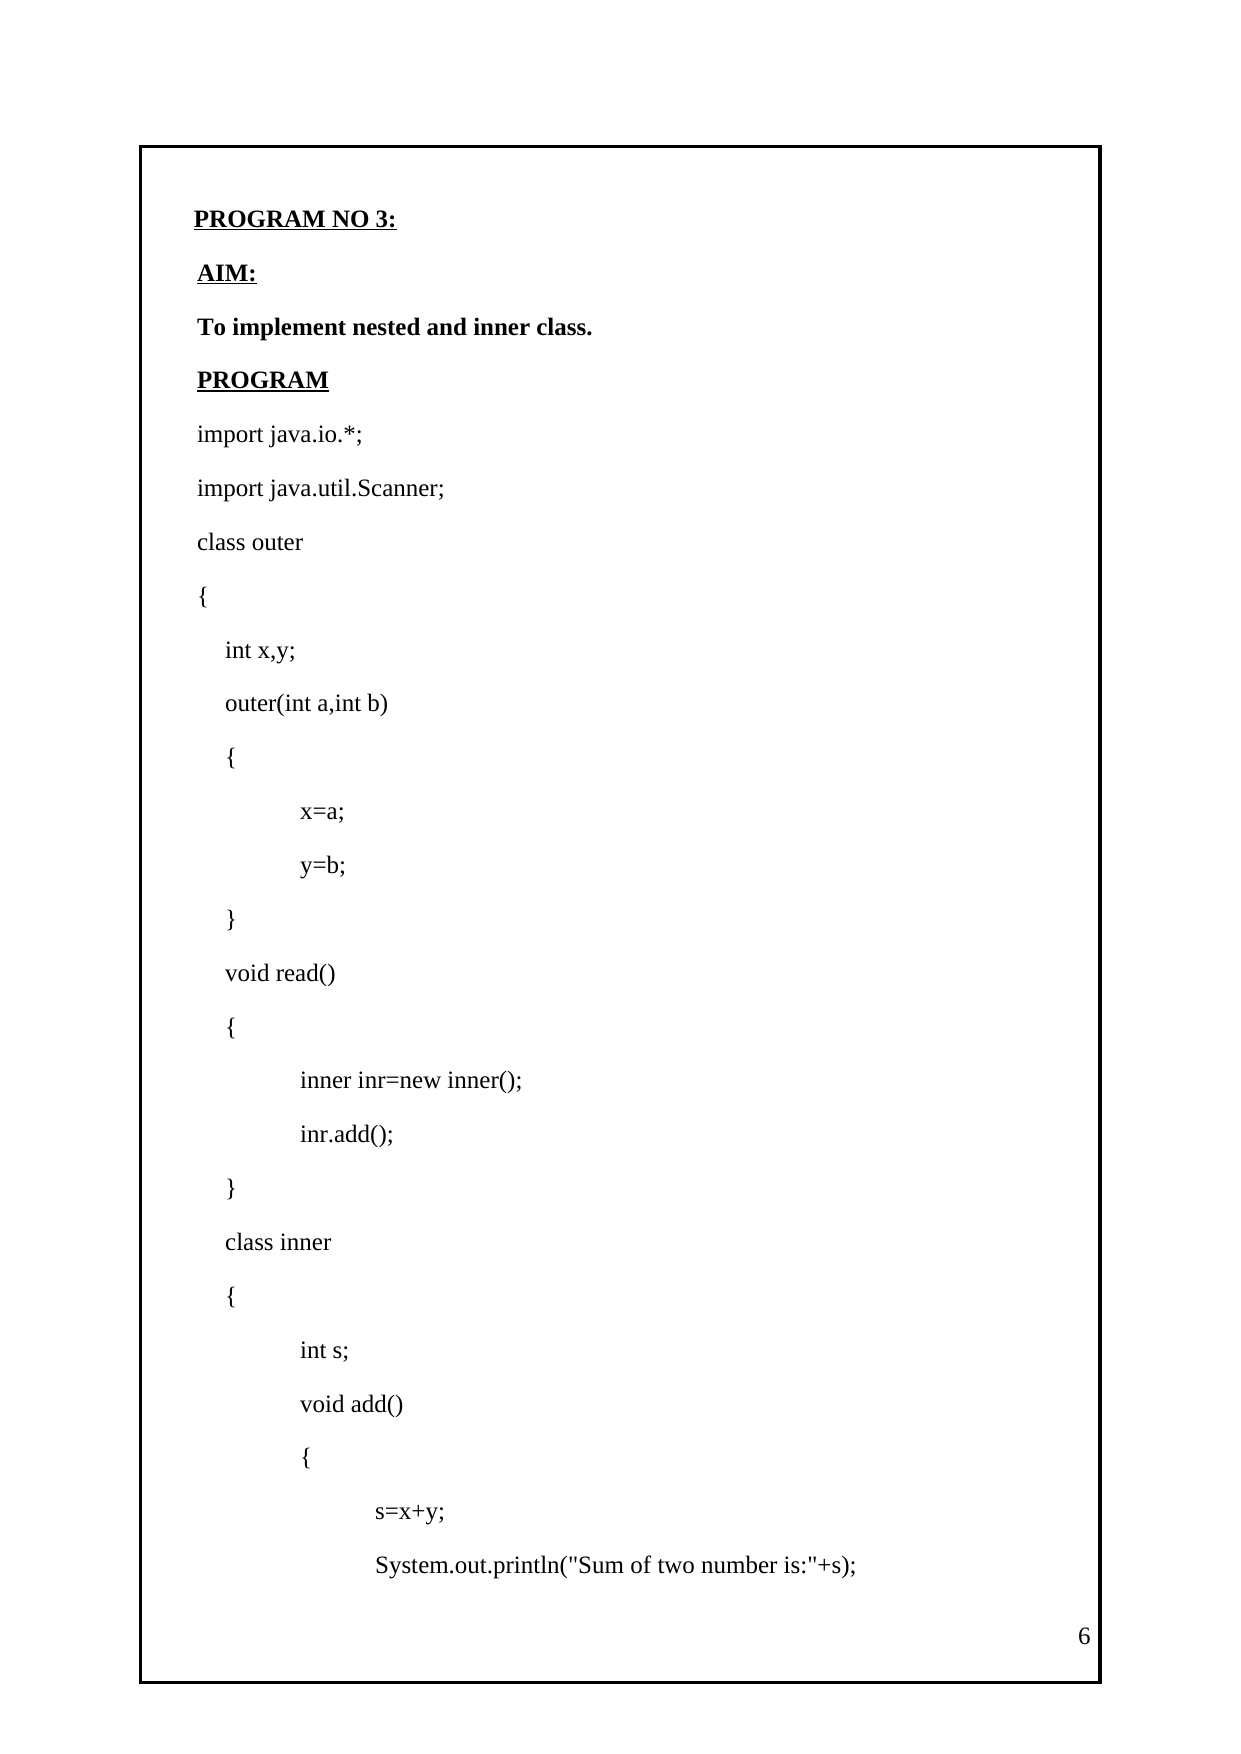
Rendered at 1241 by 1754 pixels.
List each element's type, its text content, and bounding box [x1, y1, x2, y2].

text class inner [197, 1227, 1090, 1256]
text int s; [197, 1335, 1090, 1363]
text { [197, 1281, 1090, 1310]
text { [197, 1442, 1090, 1471]
text int x,y; [197, 635, 1090, 663]
text { [197, 1012, 1090, 1040]
text void read() [197, 958, 1090, 987]
text To implement nested and inner class. [197, 312, 1090, 340]
text inner inr=new inner(); [197, 1066, 1090, 1094]
text import java.util.Scanner; [197, 473, 1090, 502]
text y=b; [197, 850, 1090, 879]
text { [197, 581, 1090, 609]
text AIM: [197, 258, 1090, 286]
text inr.add(); [197, 1119, 1090, 1148]
text PROGRAM NO 3: [150, 204, 1090, 233]
text System.out.println("Sum of two number is:"+s); [197, 1550, 1090, 1579]
text void add() [197, 1389, 1090, 1417]
text } [197, 1173, 1090, 1202]
text class outer [197, 527, 1090, 556]
text s=x+y; [197, 1496, 1090, 1525]
text x=a; [197, 796, 1090, 825]
text { [197, 742, 1090, 771]
text } [197, 904, 1090, 933]
text outer(int a,int b) [197, 688, 1090, 717]
text PROGRAM [197, 365, 1090, 394]
text import java.io.*; [197, 419, 1090, 448]
